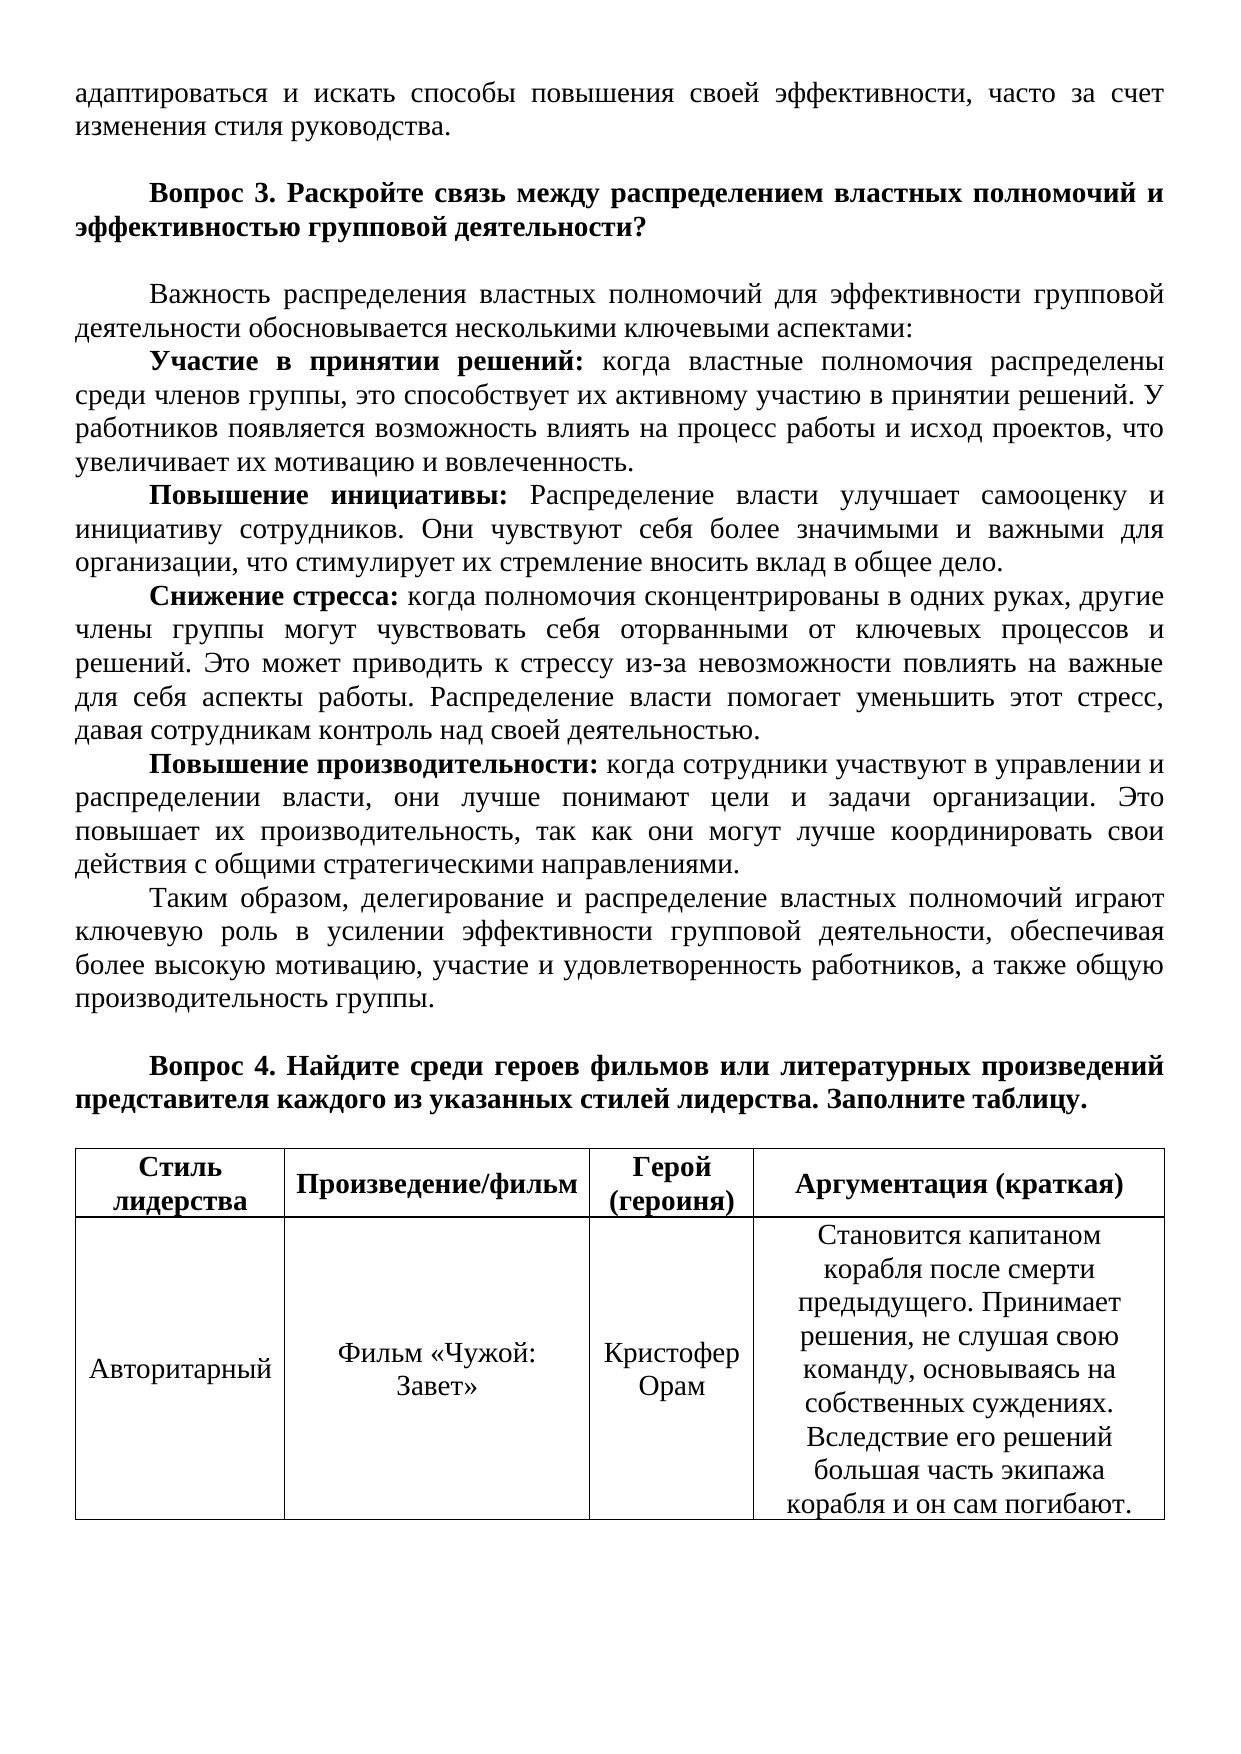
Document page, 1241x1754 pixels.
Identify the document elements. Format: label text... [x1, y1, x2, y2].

text Вопрос 4. Найдите среди героев фильмов или литературных произведений представителя каждого из указанных стилей лидерства. Заполните таблицу. [75, 1048, 1165, 1115]
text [75, 75, 1165, 142]
text Снижение стресса: когда полномочия сконцентрированы в одних руках, другие члены группы могут чувствовать себя оторванными от ключевых процессов и решений. Это может приводить к стрессу из-за невозможности повлиять на важные для себя аспекты работы. Распределение власти помогает уменьшить этот стресс, давая сотрудникам контроль над своей деятельностью. [75, 578, 1165, 746]
text Участие в принятии решений: когда властные полномочия распределены среди членов группы, это способствует их активному участию в принятии решений. У работников появляется возможность влиять на процесс работы и исход проектов, что увеличивает их мотивацию и вовлеченность. [75, 343, 1165, 477]
text Важность распределения властных полномочий для эффективности групповой деятельности обосновывается несколькими ключевыми аспектами: [75, 276, 1165, 343]
table_header Произведение/фильм [285, 1149, 589, 1216]
text Вопрос 3. Раскройте связь между распределением властных полномочий и эффективностью групповой деятельности? [75, 176, 1165, 243]
table_header Аргументация (краткая) [754, 1149, 1164, 1216]
table_header Стиль лидерства [76, 1149, 284, 1216]
text Повышение производительности: когда сотрудники участвуют в управлении и распределении власти, они лучше понимают цели и задачи организации. Это повышает их производительность, так как они могут лучше координировать свои действия с общими стратегическими направлениями. [75, 746, 1165, 880]
text Повышение инициативы: Распределение власти улучшает самооценку и инициативу сотрудников. Они чувствуют себя более значимыми и важными для организации, что стимулирует их стремление вносить вклад в общее дело. [75, 477, 1165, 578]
table_cell Кристофер Орам [590, 1218, 753, 1519]
table_cell Фильм «Чужой: Завет» [285, 1218, 589, 1519]
table_cell Авторитарный [76, 1218, 284, 1519]
text Таким образом, делегирование и распределение властных полномочий играют ключевую роль в усилении эффективности групповой деятельности, обеспечивая более высокую мотивацию, участие и удовлетворенность работников, а также общую производительность группы​. [75, 880, 1165, 1014]
table_cell Становится капитаном корабля после смерти предыдущего. Принимает решения, не слушая свою команду, основываясь на собственных суждениях. Вследствие его решений большая часть экипажа корабля и он сам погибают. [754, 1218, 1164, 1519]
table_header Герой (героиня) [590, 1149, 753, 1216]
